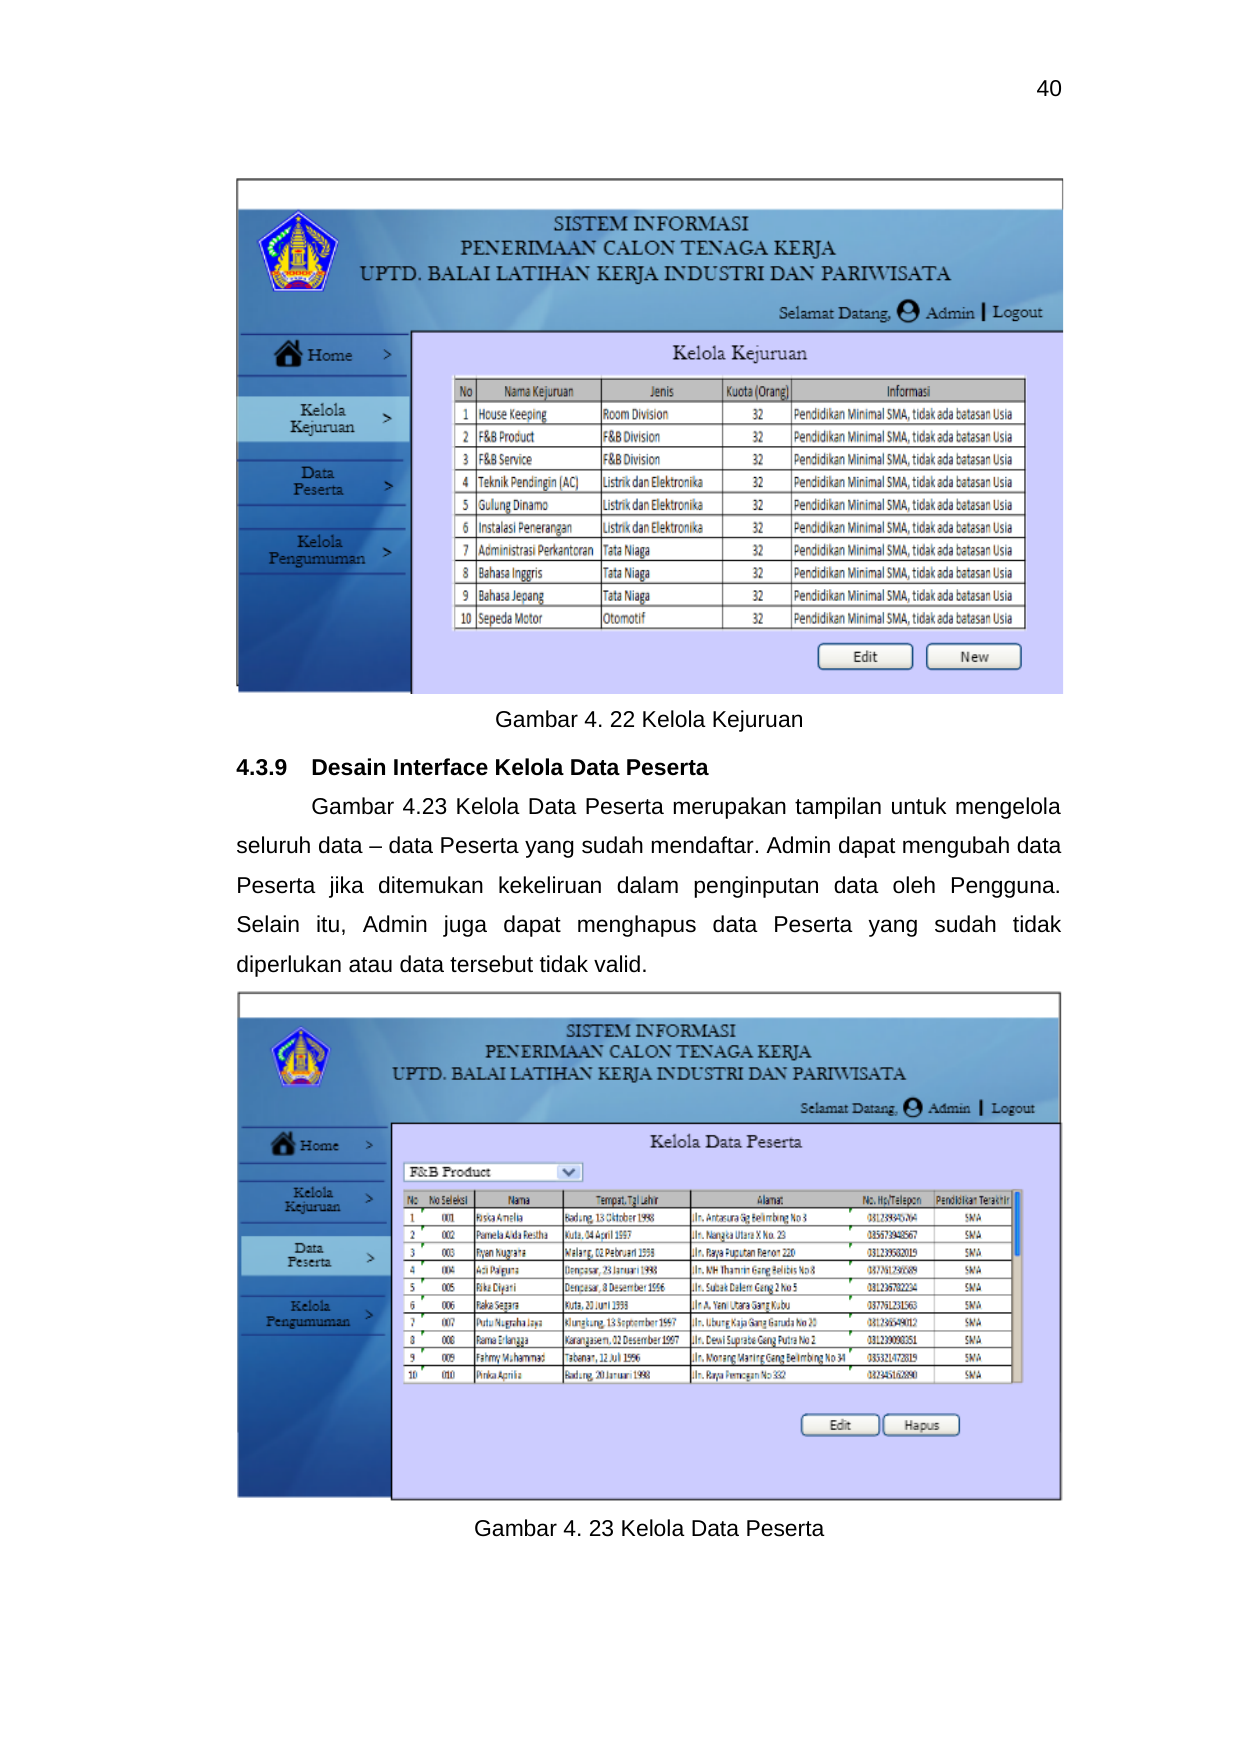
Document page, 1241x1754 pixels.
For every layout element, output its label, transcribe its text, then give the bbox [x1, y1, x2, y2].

subtitle 4.3.9 Desain Interface Kelola Data Peserta [236, 753, 1062, 780]
text Gambar 4. 23 Kelola Data Peserta [236, 1515, 1062, 1541]
picture [236, 177, 1064, 694]
picture [236, 990, 1064, 1502]
text Gambar 4. 22 Kelola Kejuruan [236, 706, 1062, 733]
text Gambar 4.23 Kelola Data Peserta merupakan tampilan untuk mengelola seluruh data – data Peserta yang sudah mendaftar. Admin dapat mengubah data Peserta jika ditemukan kekeliruan dalam penginputan data oleh Pengguna. Selain itu, Admin juga dapat menghapus data Peserta yang sudah tidak diperlukan atau data tersebut tidak valid. [236, 793, 1062, 977]
